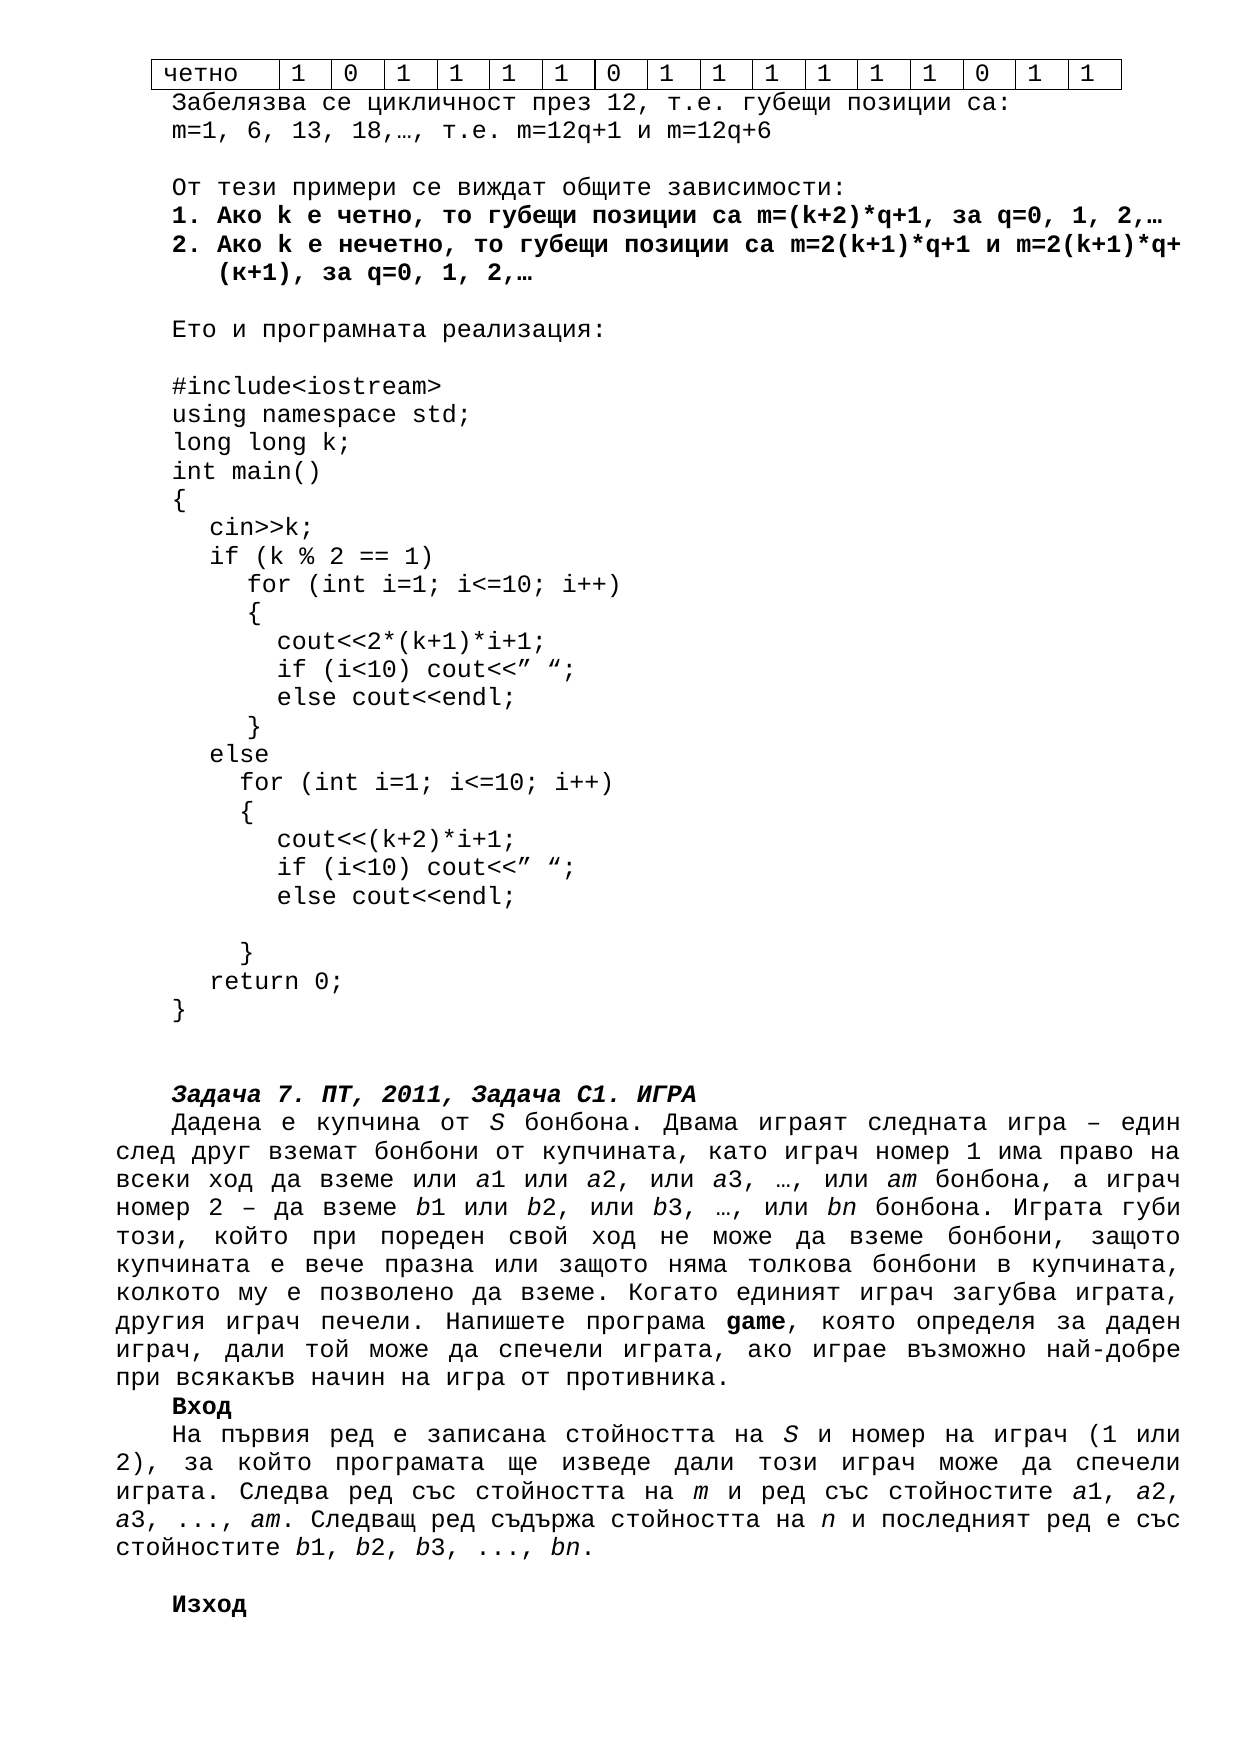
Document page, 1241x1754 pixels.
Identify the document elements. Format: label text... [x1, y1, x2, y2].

text return 0; [115, 968, 1181, 997]
text Задача 7. ПТ, 2011, Задача C1. ИГРА [115, 1082, 1181, 1110]
table_cell 1 [648, 60, 700, 88]
table_cell 1 [543, 60, 594, 88]
text { [115, 600, 1181, 628]
list Ако k е четно, то губещи позиции са m=(k+2)*q+1, за q=0, 1, 2,… [172, 203, 1181, 231]
text if (k % 2 == 1) [115, 543, 1181, 572]
table_cell 1 [701, 60, 752, 88]
text cout<<2*(k+1)*i+1; [115, 628, 1181, 657]
text От тези примери се виждат общите зависимости: [115, 174, 1181, 203]
table_cell 1 [911, 60, 963, 88]
text Вход [115, 1393, 1181, 1422]
text } [115, 940, 1181, 968]
text for (int i=1; i<=10; i++) [115, 572, 1181, 600]
table_cell 1 [490, 60, 542, 88]
text Изход [115, 1592, 1181, 1620]
table_cell 0 [964, 60, 1015, 88]
table_cell 1 [280, 60, 331, 88]
text if (i<10) cout<<” “; [115, 657, 1181, 685]
text } [115, 713, 1181, 742]
list Ако k е нечетно, то губещи позиции са m=2(k+1)*q+1 и m=2(k+1)*q+(к+1), за q=0, 1, 2,… [172, 231, 1181, 288]
text } [115, 997, 1181, 1025]
text int main() [115, 458, 1181, 487]
text m=1, 6, 13, 18,…, т.е. m=12q+1 и m=12q+6 [172, 118, 1181, 146]
text { [115, 798, 1181, 827]
text cin>>k; [115, 515, 1181, 543]
text for (int i=1; i<=10; i++) [115, 770, 1181, 798]
table_cell 0 [332, 60, 384, 88]
text #include<iostream> [115, 373, 1181, 402]
text { [115, 487, 1181, 515]
table_cell 1 [385, 60, 437, 88]
table_cell 1 [1069, 60, 1121, 88]
text else [115, 742, 1181, 770]
text else cout<<endl; [115, 883, 1181, 912]
text else cout<<endl; [115, 685, 1181, 713]
table_cell 0 [596, 60, 647, 88]
table_cell четно [152, 60, 279, 88]
table_cell 1 [1016, 60, 1068, 88]
text long long k; [115, 430, 1181, 458]
text cout<<(k+2)*i+1; [115, 827, 1181, 855]
table_cell 1 [753, 60, 805, 88]
table_cell 1 [438, 60, 489, 88]
text Дадена е купчина от S бонбона. Двама играят следната игра – един след друг вземат бонбони от купчината, като играч номер 1 има право на всеки ход да вземе или а1 или a2, или a3, …, или am бонбона, а играч номер 2 – да вземе b1 или b2, или b3, …, или bn бонбона. Играта губи този, който при пореден свой ход не може да вземе бонбони, защото купчината е вече празна или защото няма толкова бонбони в купчината, колкото му е позволено да вземе. Когато единият играч загубва играта, другия играч печели. Напишете програма game, която определя за даден играч, дали той може да спечели играта, ако играе възможно най-добре при всякакъв начин на игра от противника. [115, 1110, 1181, 1393]
table_cell 1 [858, 60, 910, 88]
table_cell 1 [806, 60, 857, 88]
text if (i<10) cout<<” “; [115, 855, 1181, 883]
text Ето и програмната реализация: [115, 317, 1181, 345]
text На първия ред е записана стойността на S и номер на играч (1 или 2), за който програмата ще изведе дали този играч може да спечели играта. Следва ред със стойността на m и ред със стойностите а1, a2, a3, ..., am. Следващ ред съдържа стойността на n и последният ред е със стойностите b1, b2, b3, ..., bn. [115, 1422, 1181, 1563]
text Забелязва се цикличност през 12, т.е. губещи позиции сa: [172, 89, 1181, 118]
text using namespace std; [115, 402, 1181, 430]
